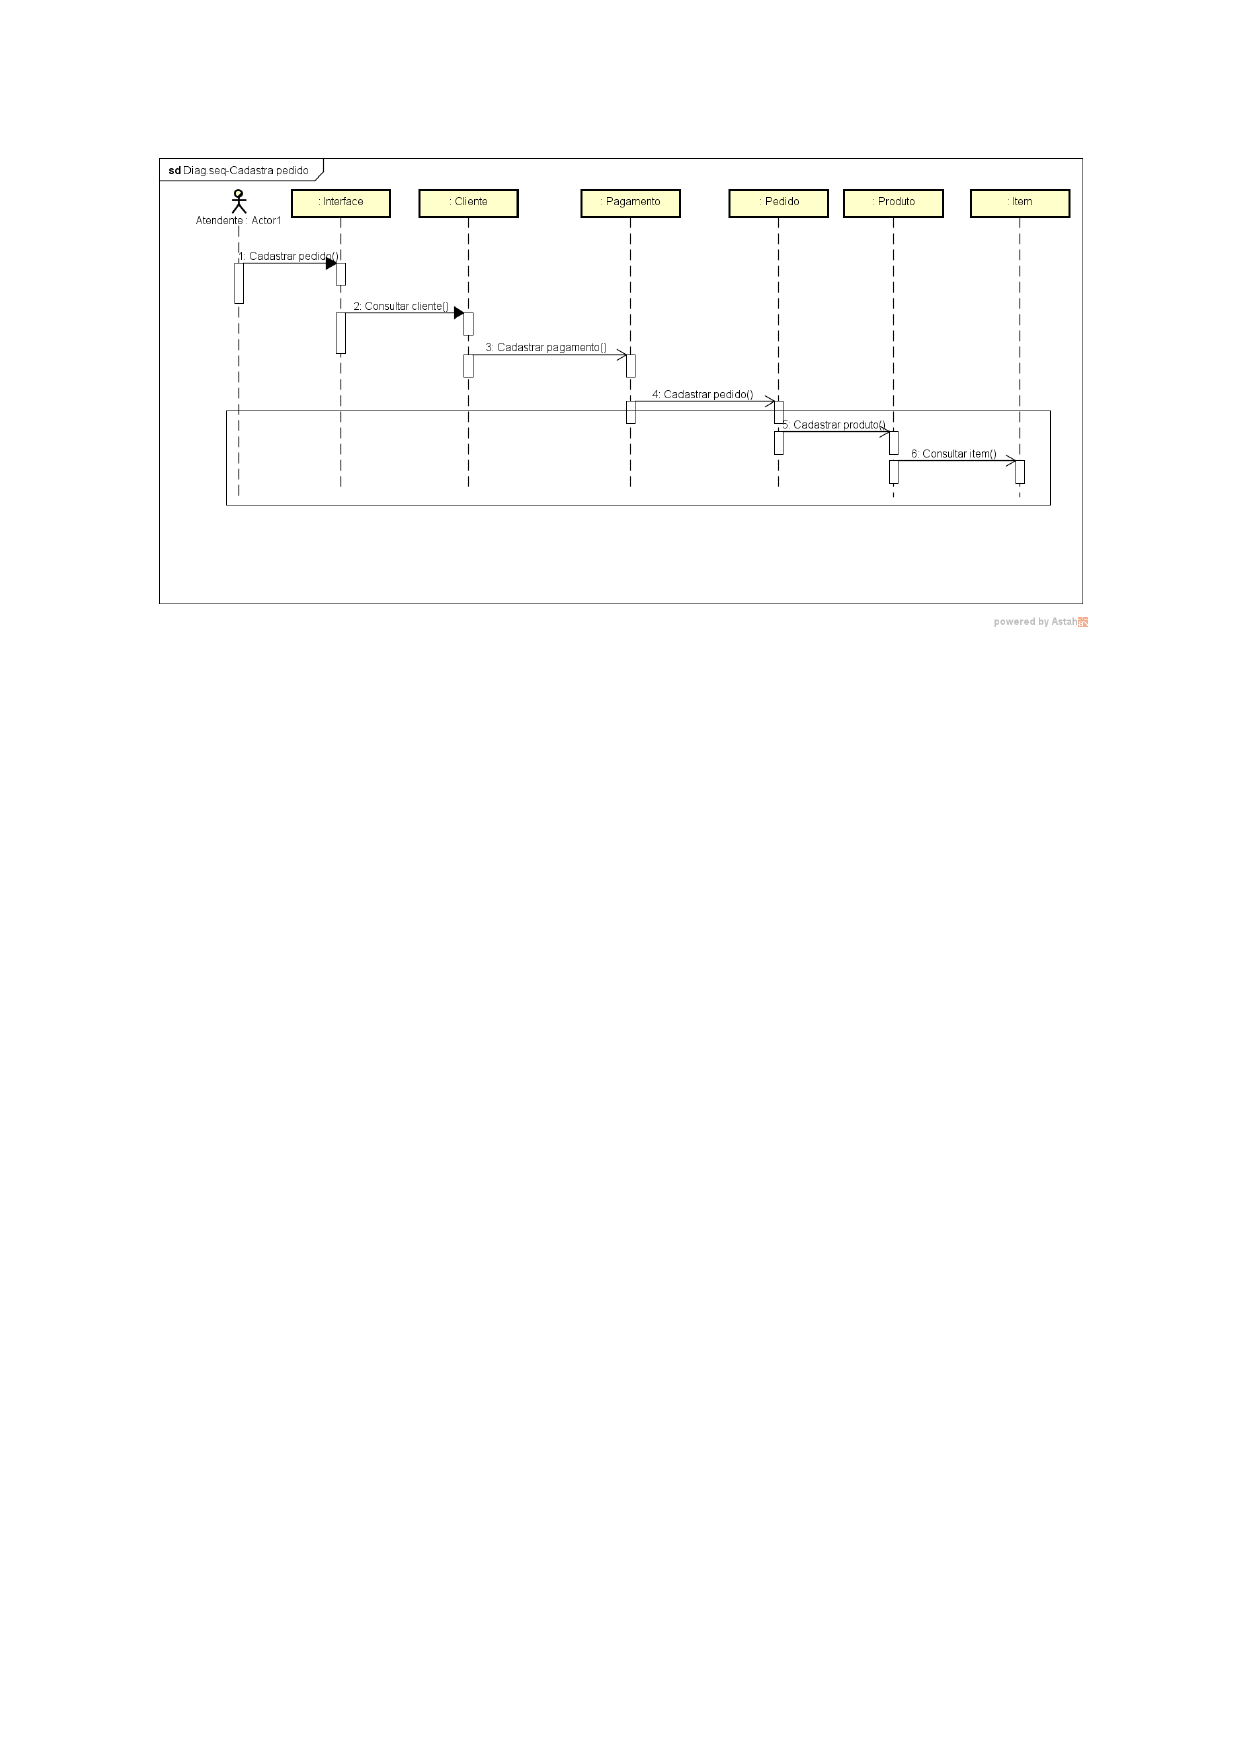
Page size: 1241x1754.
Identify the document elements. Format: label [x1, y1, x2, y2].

picture [150, 150, 1091, 630]
